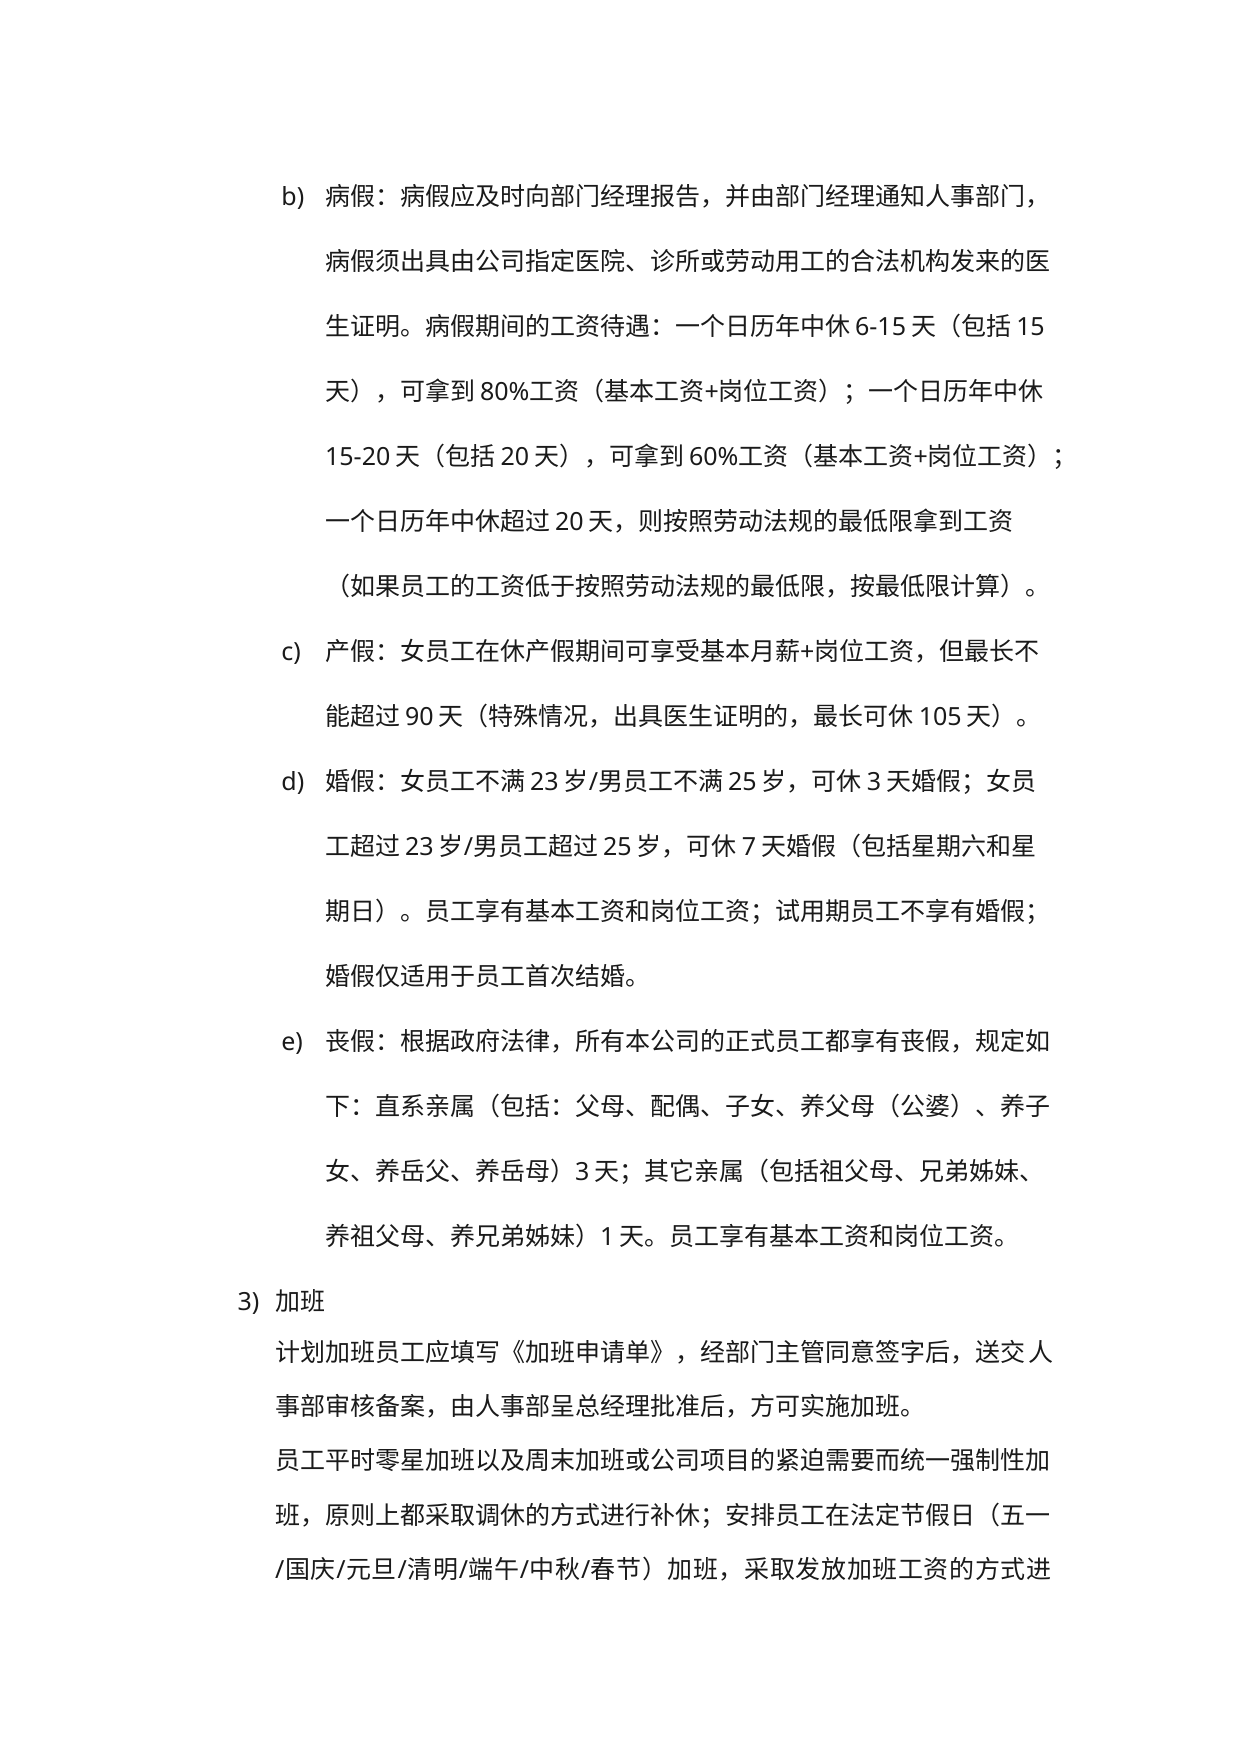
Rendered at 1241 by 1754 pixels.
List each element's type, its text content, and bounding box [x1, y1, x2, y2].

list 丧假：根据政府法律，所有本公司的正式员工都享有丧假，规定如下：直系亲属（包括：父母、配偶、子女、养父母（公婆）、养子女、养岳父、养岳母）3天；其它亲属（包括祖父母、兄弟姊妹、养祖父母、养兄弟姊妹）1天。员工享有基本工资和岗位工资。 [281, 1007, 1053, 1267]
list 病假：病假应及时向部门经理报告，并由部门经理通知人事部门，病假须出具由公司指定医院、诊所或劳动用工的合法机构发来的医生证明。病假期间的工资待遇：一个日历年中休6-15天（包括15天），可拿到80%工资（基本工资+岗位工资）；一个日历年中休15-20天（包括20天），可拿到60%工资（基本工资+岗位工资）；一个日历年中休超过20天，则按照劳动法规的最低限拿到工资（如果员工的工资低于按照劳动法规的最低限，按最低限计算）。 [281, 162, 1053, 617]
list 加班 [237, 1267, 1053, 1332]
list 计划加班员工应填写《加班申请单》，经部门主管同意签字后，送交人事部审核备案，由人事部呈总经理批准后，方可实施加班。 [275, 1332, 1053, 1423]
list 产假：女员工在休产假期间可享受基本月薪+岗位工资，但最长不能超过90天（特殊情况，出具医生证明的，最长可休105天）。 [281, 617, 1053, 747]
list 婚假：女员工不满23岁/男员工不满25岁，可休3天婚假；女员工超过23岁/男员工超过25岁，可休7天婚假（包括星期六和星期日）。员工享有基本工资和岗位工资；试用期员工不享有婚假；婚假仅适用于员工首次结婚。 [281, 747, 1053, 1007]
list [275, 1441, 1053, 1586]
